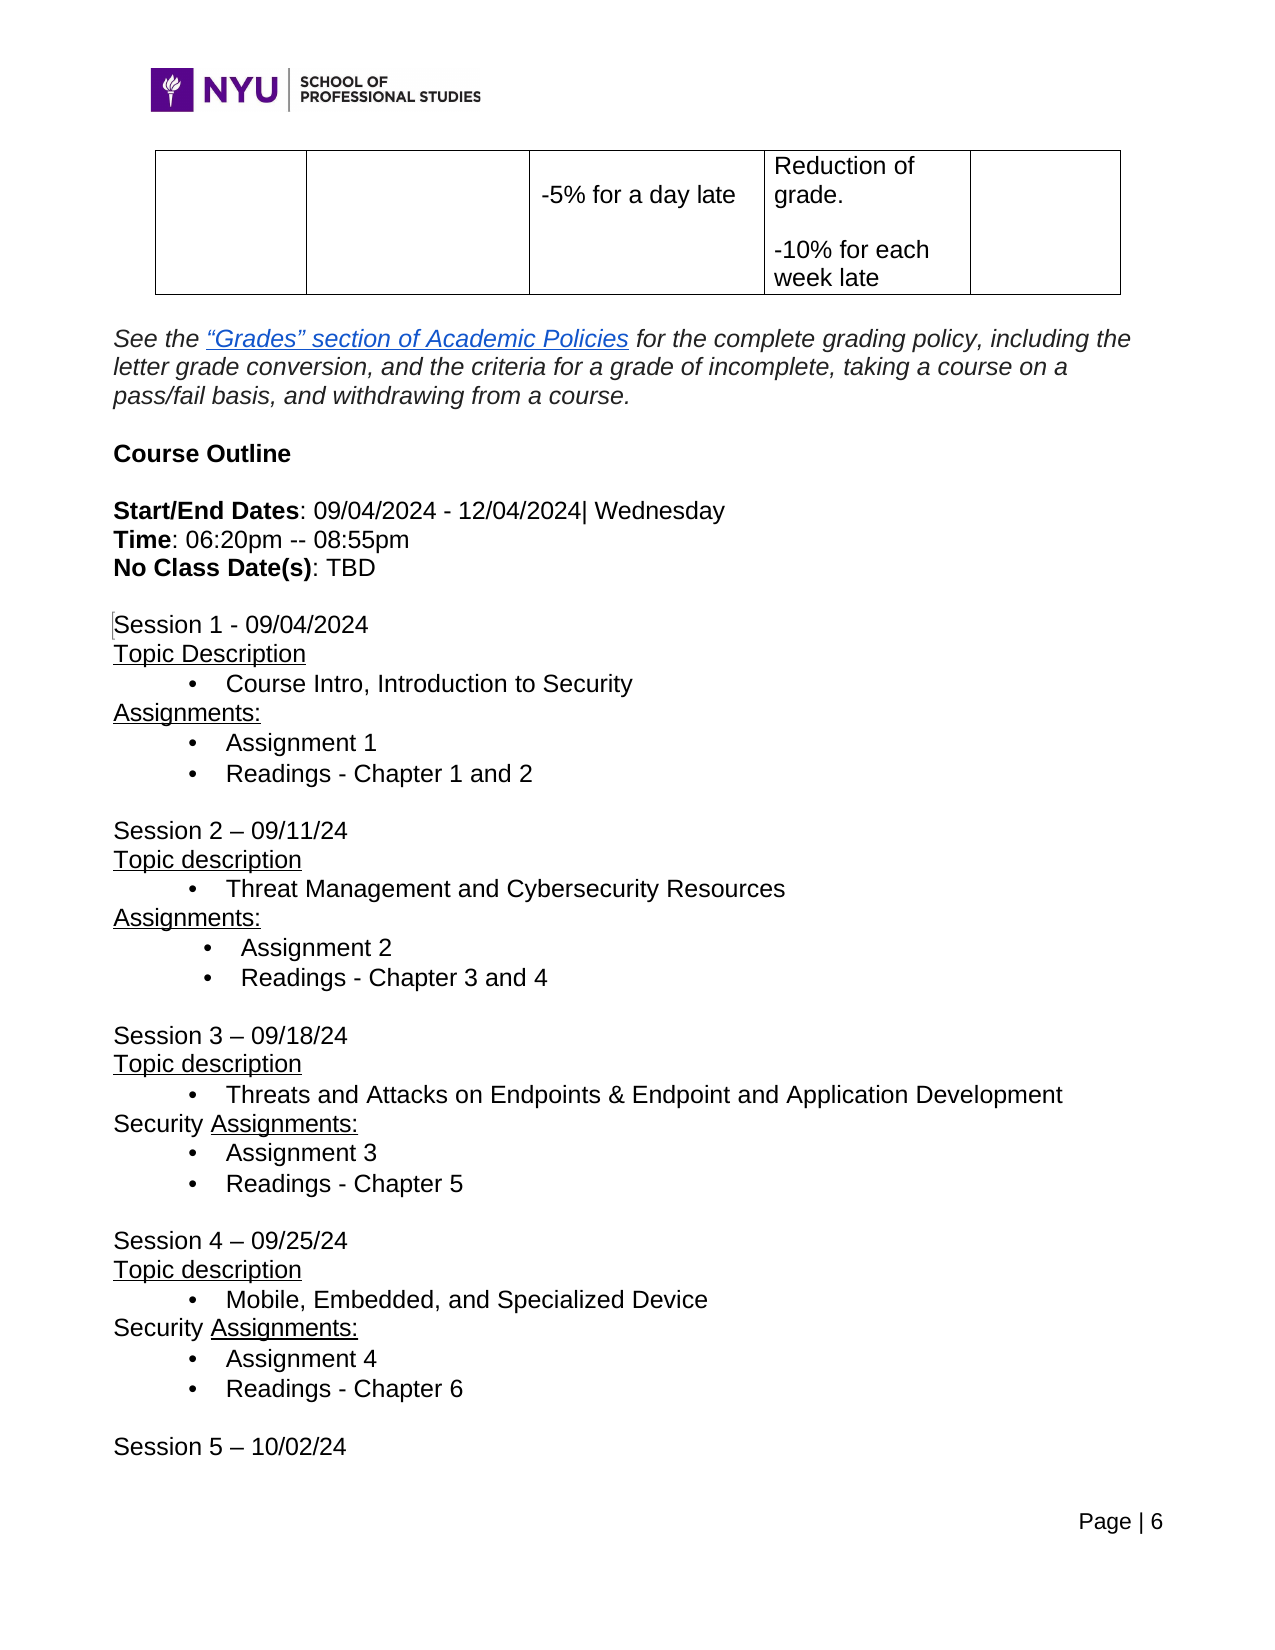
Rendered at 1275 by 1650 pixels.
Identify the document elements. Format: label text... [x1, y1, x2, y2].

list Readings - Chapter 6 [188, 1374, 1175, 1402]
table_header Reduction of grade. -10% for each week late [765, 151, 970, 294]
table_header [307, 151, 529, 294]
list Readings - Chapter 5 [188, 1169, 1175, 1198]
text See the “Grades” section of Academic Policies for the complete grading policy, including the letter grade conversion, and the criteria for a grade of incomplete, taking a course on a pass/fail basis, and withdrawing from a course. [113, 324, 1154, 410]
list Assignment 4 [188, 1344, 1175, 1372]
text Session 3 – 09/18/24 Topic description [113, 1022, 397, 1078]
text Session 5 – 10/02/24 [113, 1432, 1175, 1460]
list Assignment 3 [188, 1138, 1175, 1167]
table_header [971, 151, 1120, 294]
list Mobile, Embedded, and Specialized Device Security Assignments: [113, 1285, 805, 1342]
text Time: 06:20pm -- 08:55pm [113, 525, 1175, 554]
text Session 1 - 09/04/2024 Topic Description [113, 611, 397, 668]
list Course Intro, Introduction to Security Assignments: [113, 669, 633, 727]
list Threat Management and Cybersecurity Resources Assignments: [113, 874, 786, 932]
list Threats and Attacks on Endpoints & Endpoint and Application Development Security Assignments: [113, 1080, 1160, 1137]
list Assignment 2 [203, 933, 1175, 962]
table_header -5% for a day late [530, 151, 764, 294]
picture [150, 68, 481, 112]
list Readings - Chapter 1 and 2 [188, 758, 1175, 787]
list Readings - Chapter 3 and 4 [203, 963, 1175, 992]
text Session 2 – 09/11/24 Topic description [113, 816, 397, 873]
text No Class Date(s): TBD [113, 554, 1175, 582]
table_header [156, 151, 306, 294]
list Assignment 1 [188, 728, 1175, 757]
text Start/End Dates: 09/04/2024 - 12/04/2024| Wednesday [113, 496, 1175, 525]
text Session 4 – 09/25/24 Topic description [113, 1226, 397, 1284]
subtitle Course Outline [113, 439, 1175, 467]
